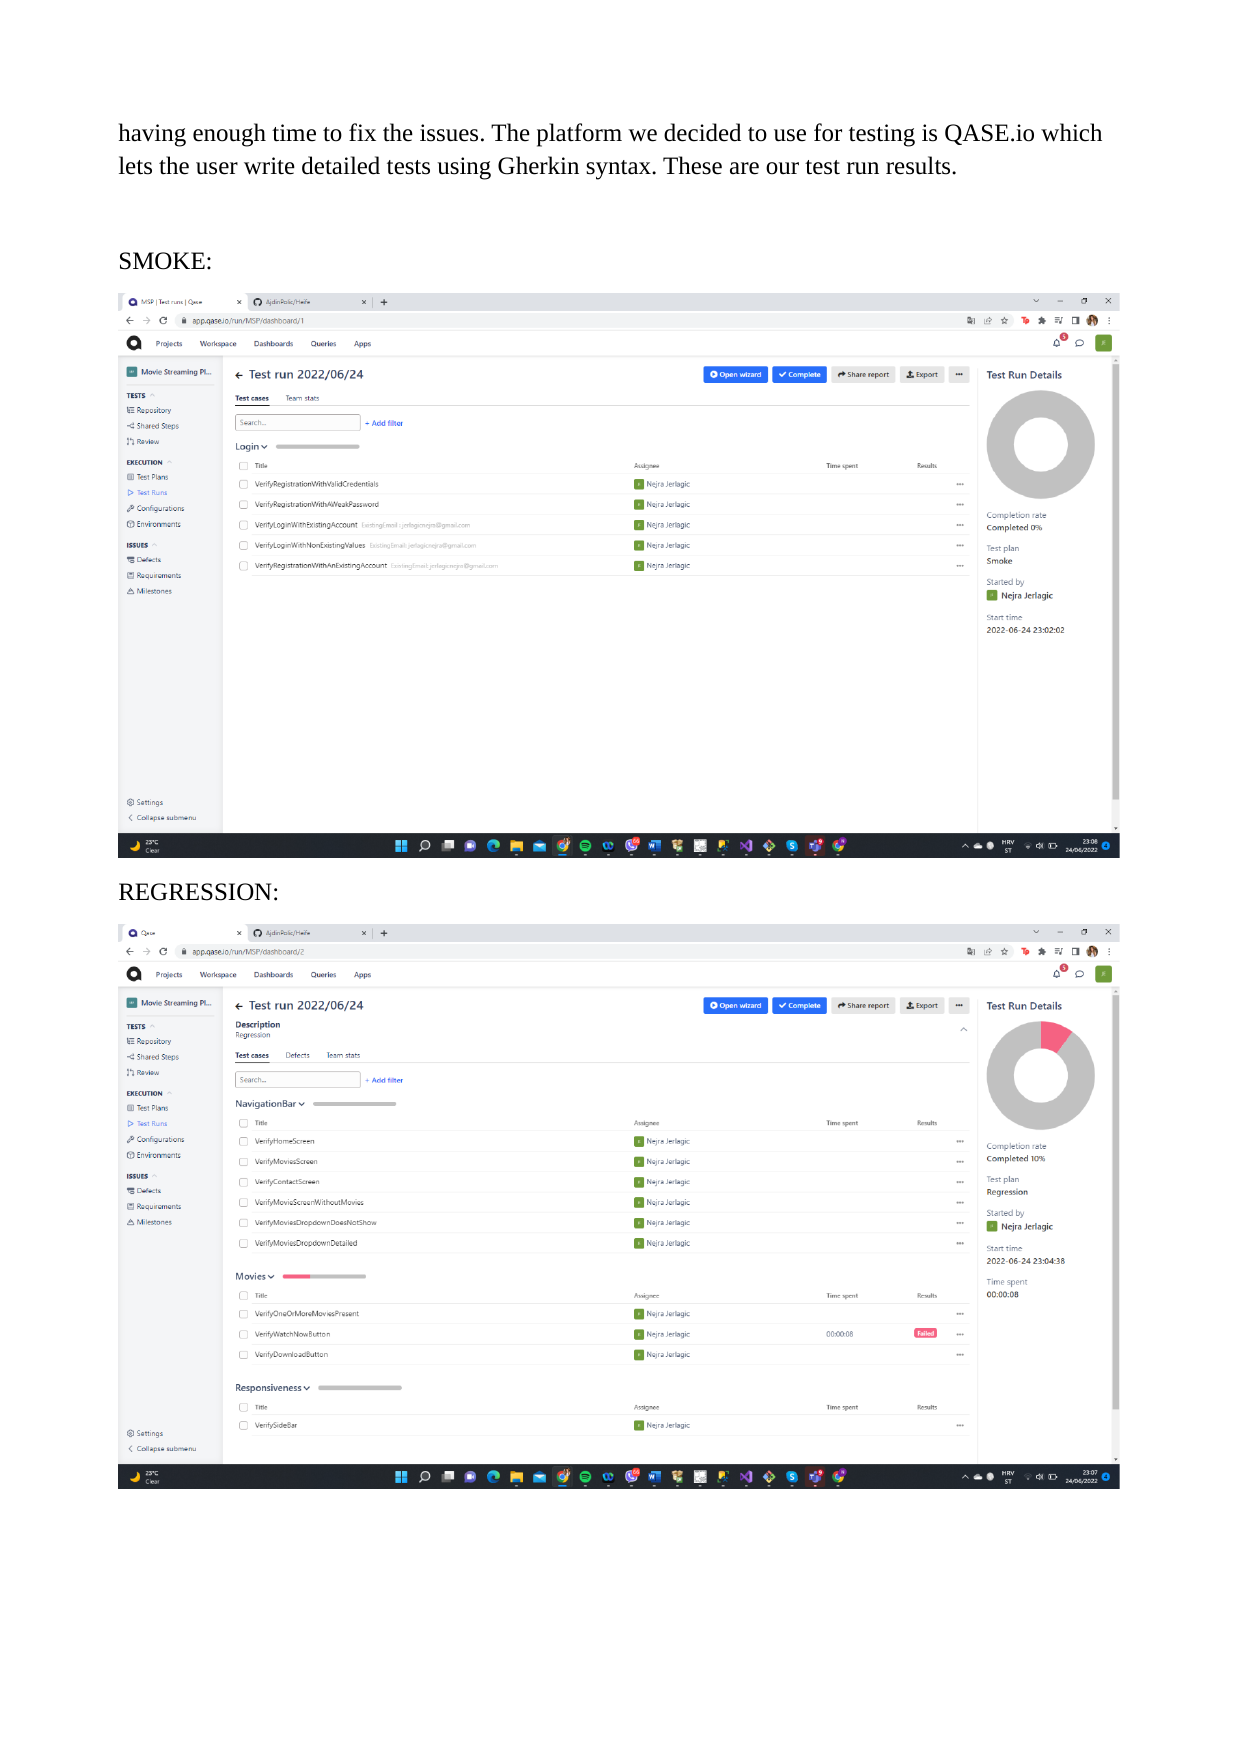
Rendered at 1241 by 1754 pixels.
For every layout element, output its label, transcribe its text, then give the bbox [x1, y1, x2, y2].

text SMOKE: [118, 246, 1122, 275]
text REGRESSION: [118, 877, 1122, 906]
picture [118, 924, 1120, 1489]
picture [118, 293, 1120, 858]
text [118, 118, 1122, 180]
